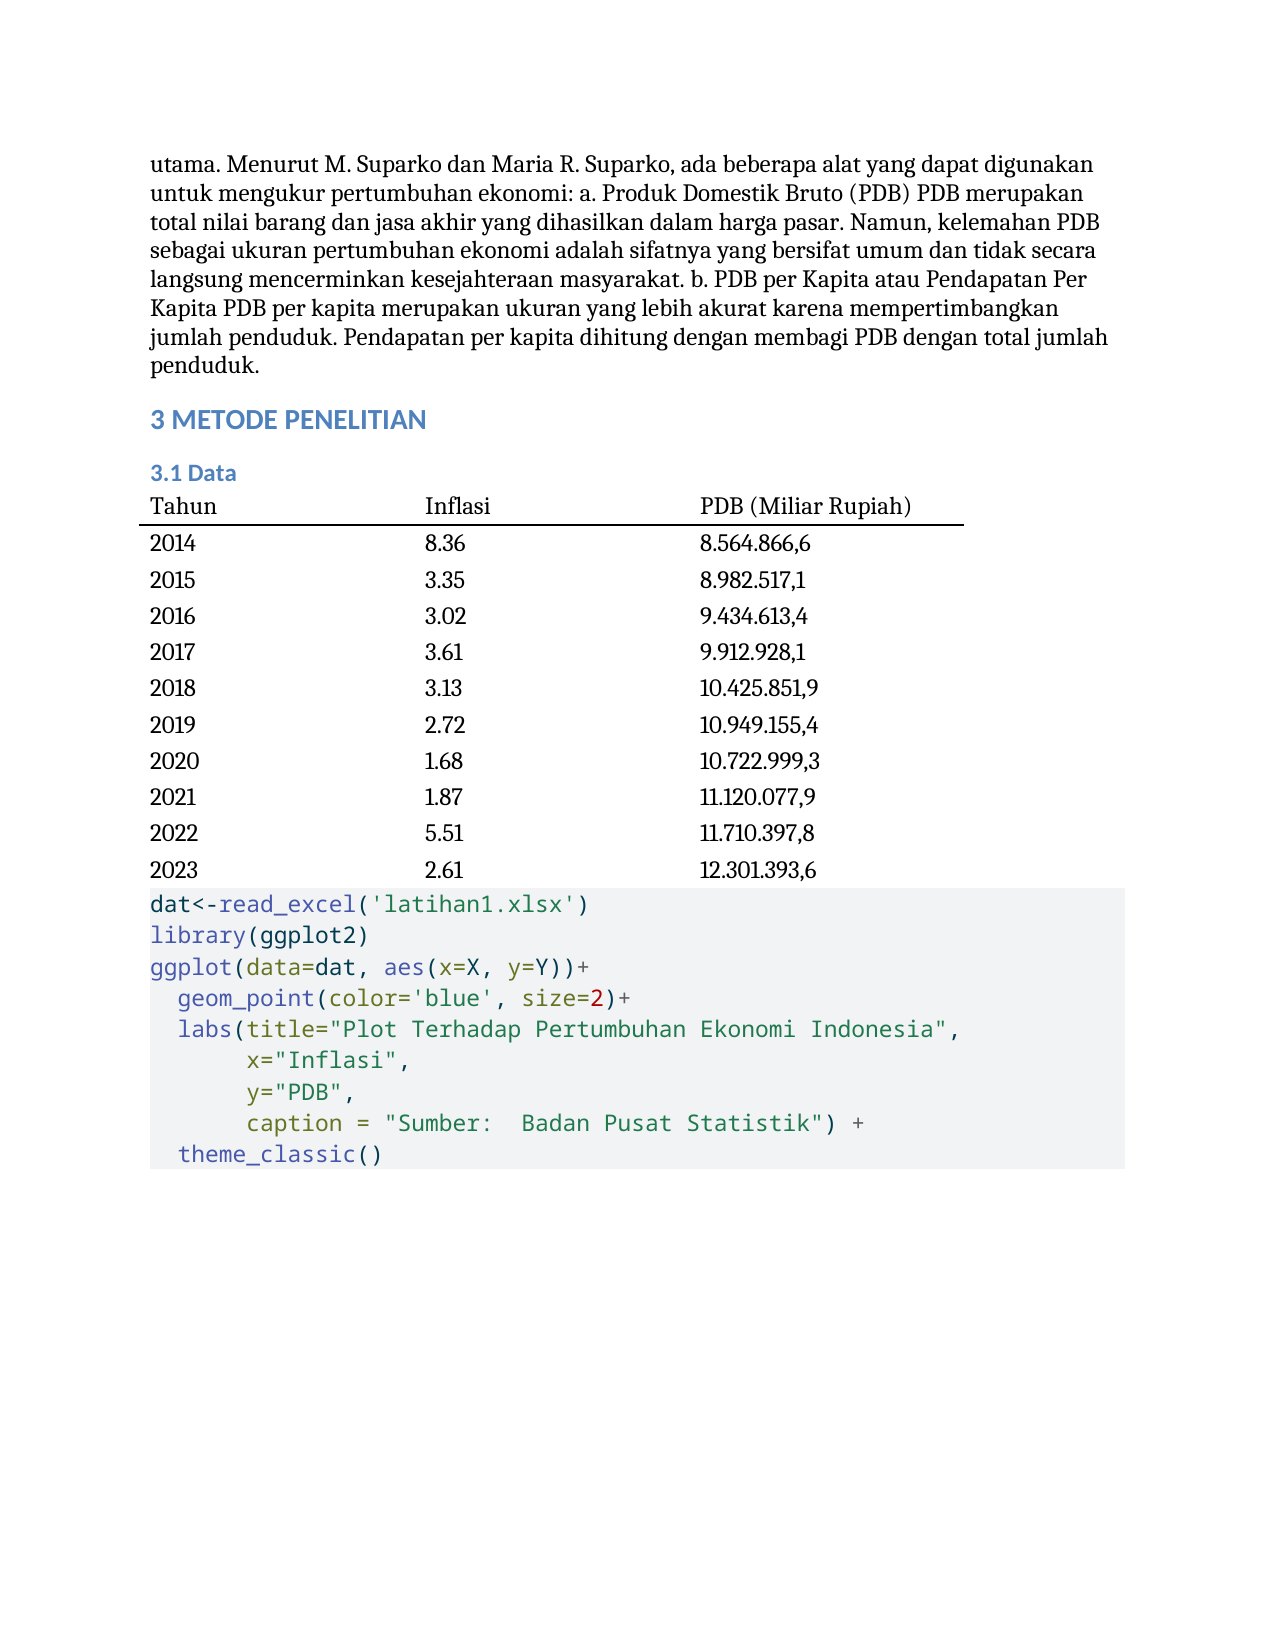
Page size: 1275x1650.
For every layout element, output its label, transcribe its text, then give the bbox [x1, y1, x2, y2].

table_cell 3.13 [414, 671, 689, 707]
table_cell 2022 [139, 816, 414, 852]
table_cell 3.02 [414, 598, 689, 634]
table_cell 11.120.077,9 [689, 779, 964, 816]
table_cell 8.982.517,1 [689, 562, 964, 598]
table_cell 10.722.999,3 [689, 743, 964, 779]
table_cell 2018 [139, 671, 414, 707]
table_cell 10.425.851,9 [689, 671, 964, 707]
table_cell 9.434.613,4 [689, 598, 964, 634]
table_cell 1.87 [414, 779, 689, 816]
subtitle 3.1 Data [150, 457, 1125, 488]
table_cell 8.36 [414, 526, 689, 562]
table_cell 2023 [139, 852, 414, 888]
subtitle 3 METODE PENELITIAN [150, 401, 1125, 436]
table_cell 2015 [139, 562, 414, 598]
table_cell 2016 [139, 598, 414, 634]
table_cell 2020 [139, 743, 414, 779]
table_header PDB (Miliar Rupiah) [689, 488, 964, 524]
table_cell 1.68 [414, 743, 689, 779]
table_cell 2019 [139, 707, 414, 743]
table_cell 12.301.393,6 [689, 852, 964, 888]
table_cell 3.35 [414, 562, 689, 598]
table_header Inflasi [414, 488, 689, 524]
table_header Tahun [139, 488, 414, 524]
table_cell 11.710.397,8 [689, 816, 964, 852]
table_cell 2017 [139, 634, 414, 671]
table_cell 2021 [139, 779, 414, 816]
table_cell 2.61 [414, 852, 689, 888]
table_cell 3.61 [414, 634, 689, 671]
table_cell 10.949.155,4 [689, 707, 964, 743]
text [150, 150, 1125, 380]
table_cell 2.72 [414, 707, 689, 743]
table_cell 9.912.928,1 [689, 634, 964, 671]
text dat<-read_excel('latihan1.xlsx') library(ggplot2) ggplot(data=dat, aes(x=X, y=Y))+ geom_point(color='blue', size=2)+ labs(title="Plot Terhadap Pertumbuhan Ekonomi Indonesia", x="Inflasi", y="PDB", caption = "Sumber: Badan Pusat Statistik") + theme_classic() [356, 888, 1125, 1169]
table_cell 8.564.866,6 [689, 526, 964, 562]
table_cell 5.51 [414, 816, 689, 852]
table_cell 2014 [139, 526, 414, 562]
